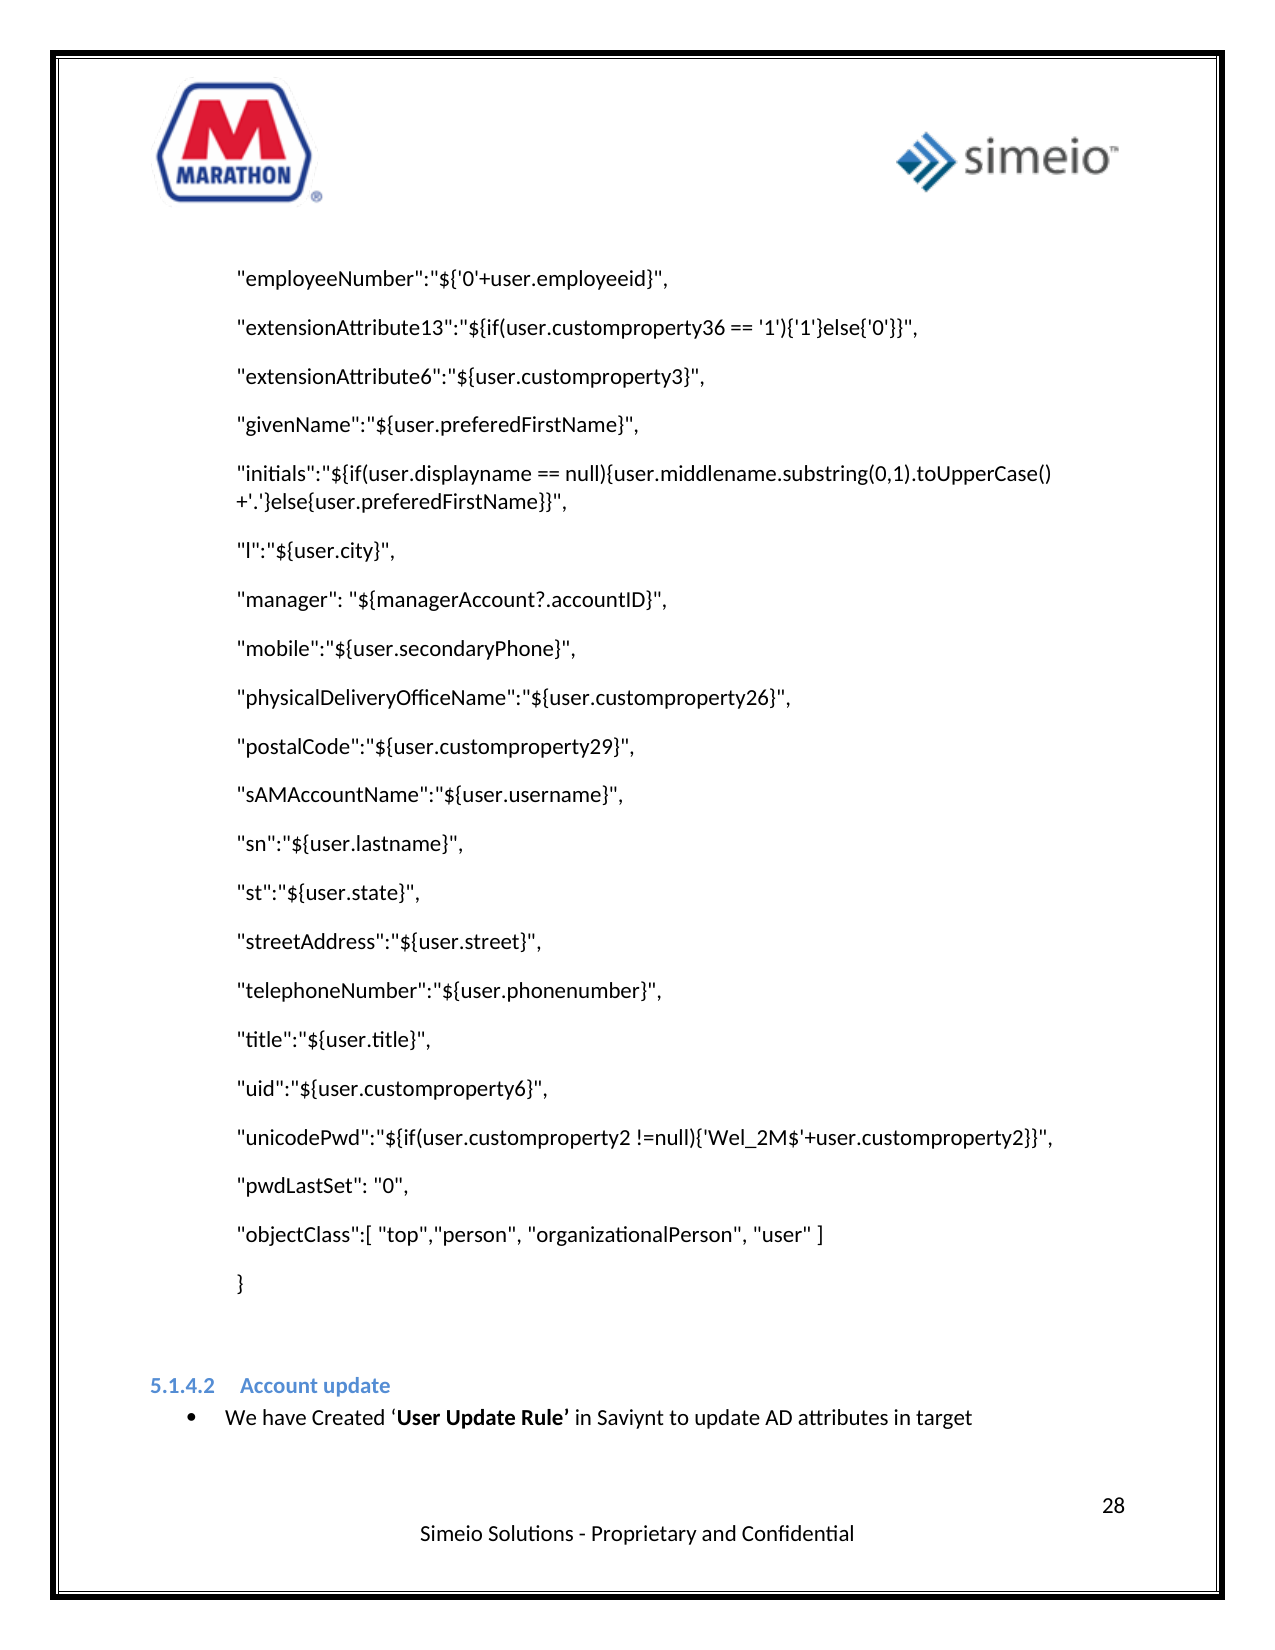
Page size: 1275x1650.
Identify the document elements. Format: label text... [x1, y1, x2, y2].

picture [895, 115, 1119, 208]
subtitle Account update [150, 1371, 1125, 1399]
list We have Created ‘User Update Rule’ in Saviynt to update AD attributes in target [187, 1403, 1125, 1431]
picture [150, 76, 324, 208]
